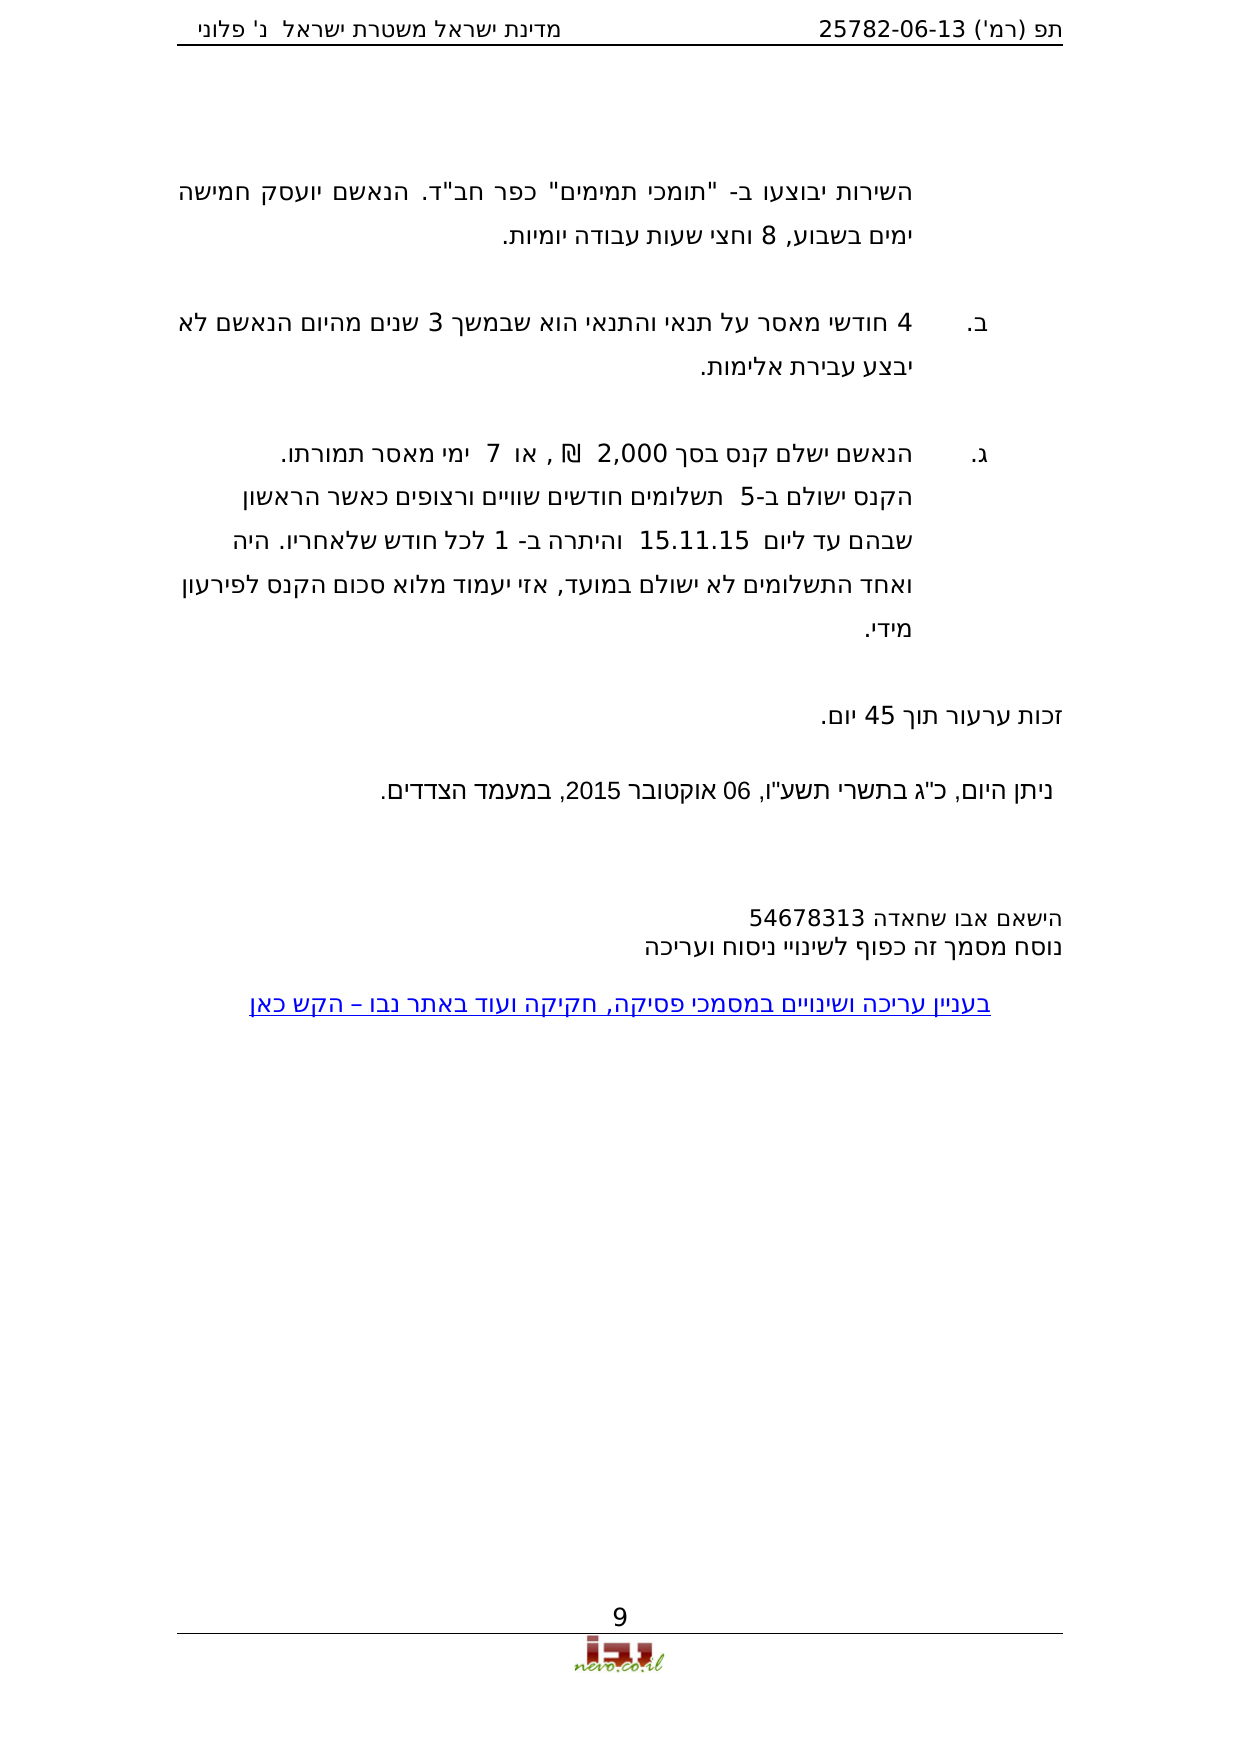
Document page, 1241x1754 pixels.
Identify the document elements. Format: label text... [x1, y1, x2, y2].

text ב. 4 חודשי מאסר על תנאי והתנאי הוא שבמשך 3 שנים מהיום הנאשם לא יבצע עבירת אלימות. [177, 308, 988, 381]
text נוסח מסמך זה כפוף לשינויי ניסוח ועריכה [177, 932, 1063, 961]
text 54678313ניתן היום, כ"ג בתשרי תשע"ו, 06 אוקטובר 2015, במעמד הצדדים. [177, 776, 1063, 804]
picture [574, 1635, 666, 1673]
text בעניין עריכה ושינויים במסמכי פסיקה, חקיקה ועוד באתר נבו – הקש כאן [177, 990, 1063, 1019]
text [177, 177, 988, 250]
text הקנס ישולם ב-5 תשלומים חודשים שוויים ורצופים כאשר הראשון שבהם עד ליום 15.11.15 והיתרה ב- 1 לכל חודש שלאחריו. היה ואחד התשלומים לא ישולם במועד, אזי יעמוד מלוא סכום הקנס לפירעון מידי. [177, 482, 913, 643]
text ג. הנאשם ישלם קנס בסך 2,000 ₪ , או 7 ימי מאסר תמורתו. [177, 439, 1063, 468]
text הישאם אבו שחאדה 54678313 [177, 905, 1063, 932]
text זכות ערעור תוך 45 יום. [177, 701, 1063, 730]
